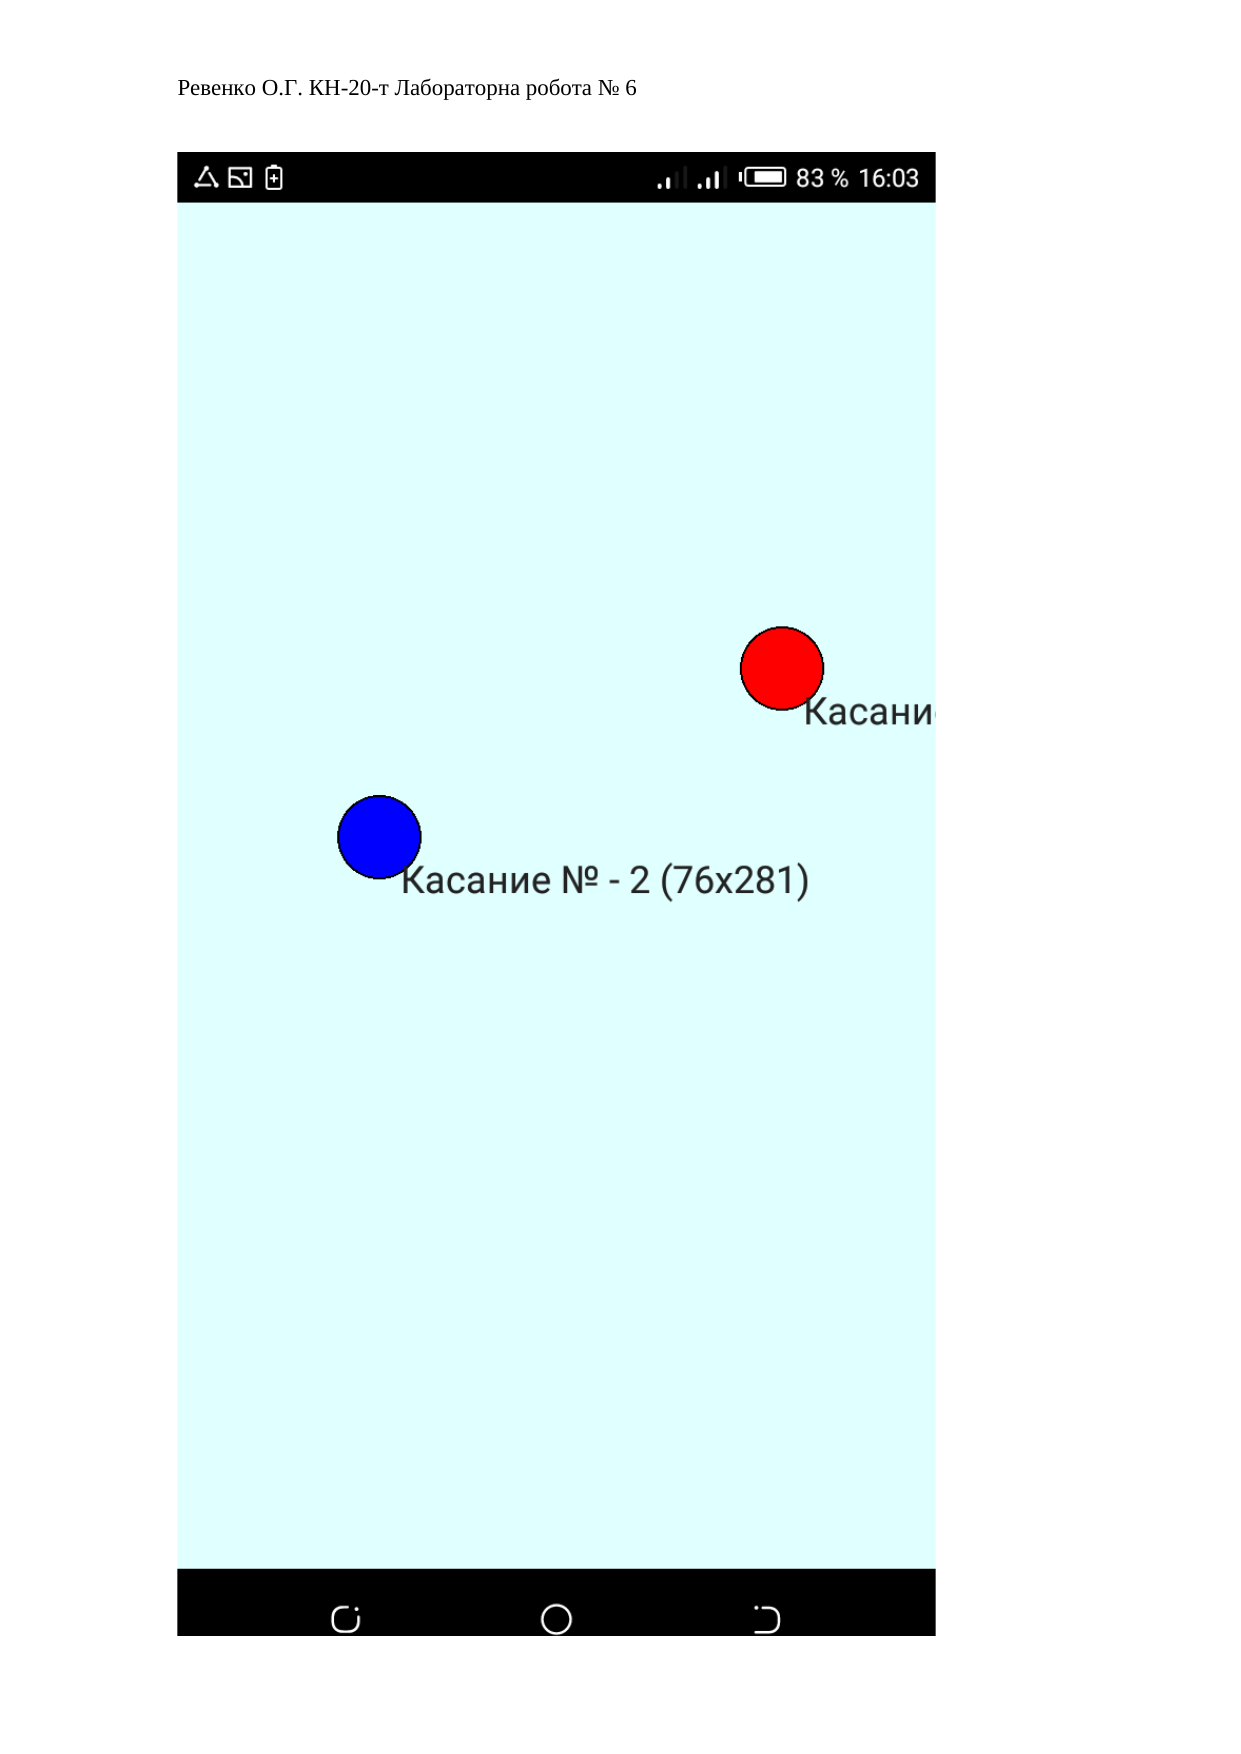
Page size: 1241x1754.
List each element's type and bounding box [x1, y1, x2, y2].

picture [177, 152, 936, 1636]
